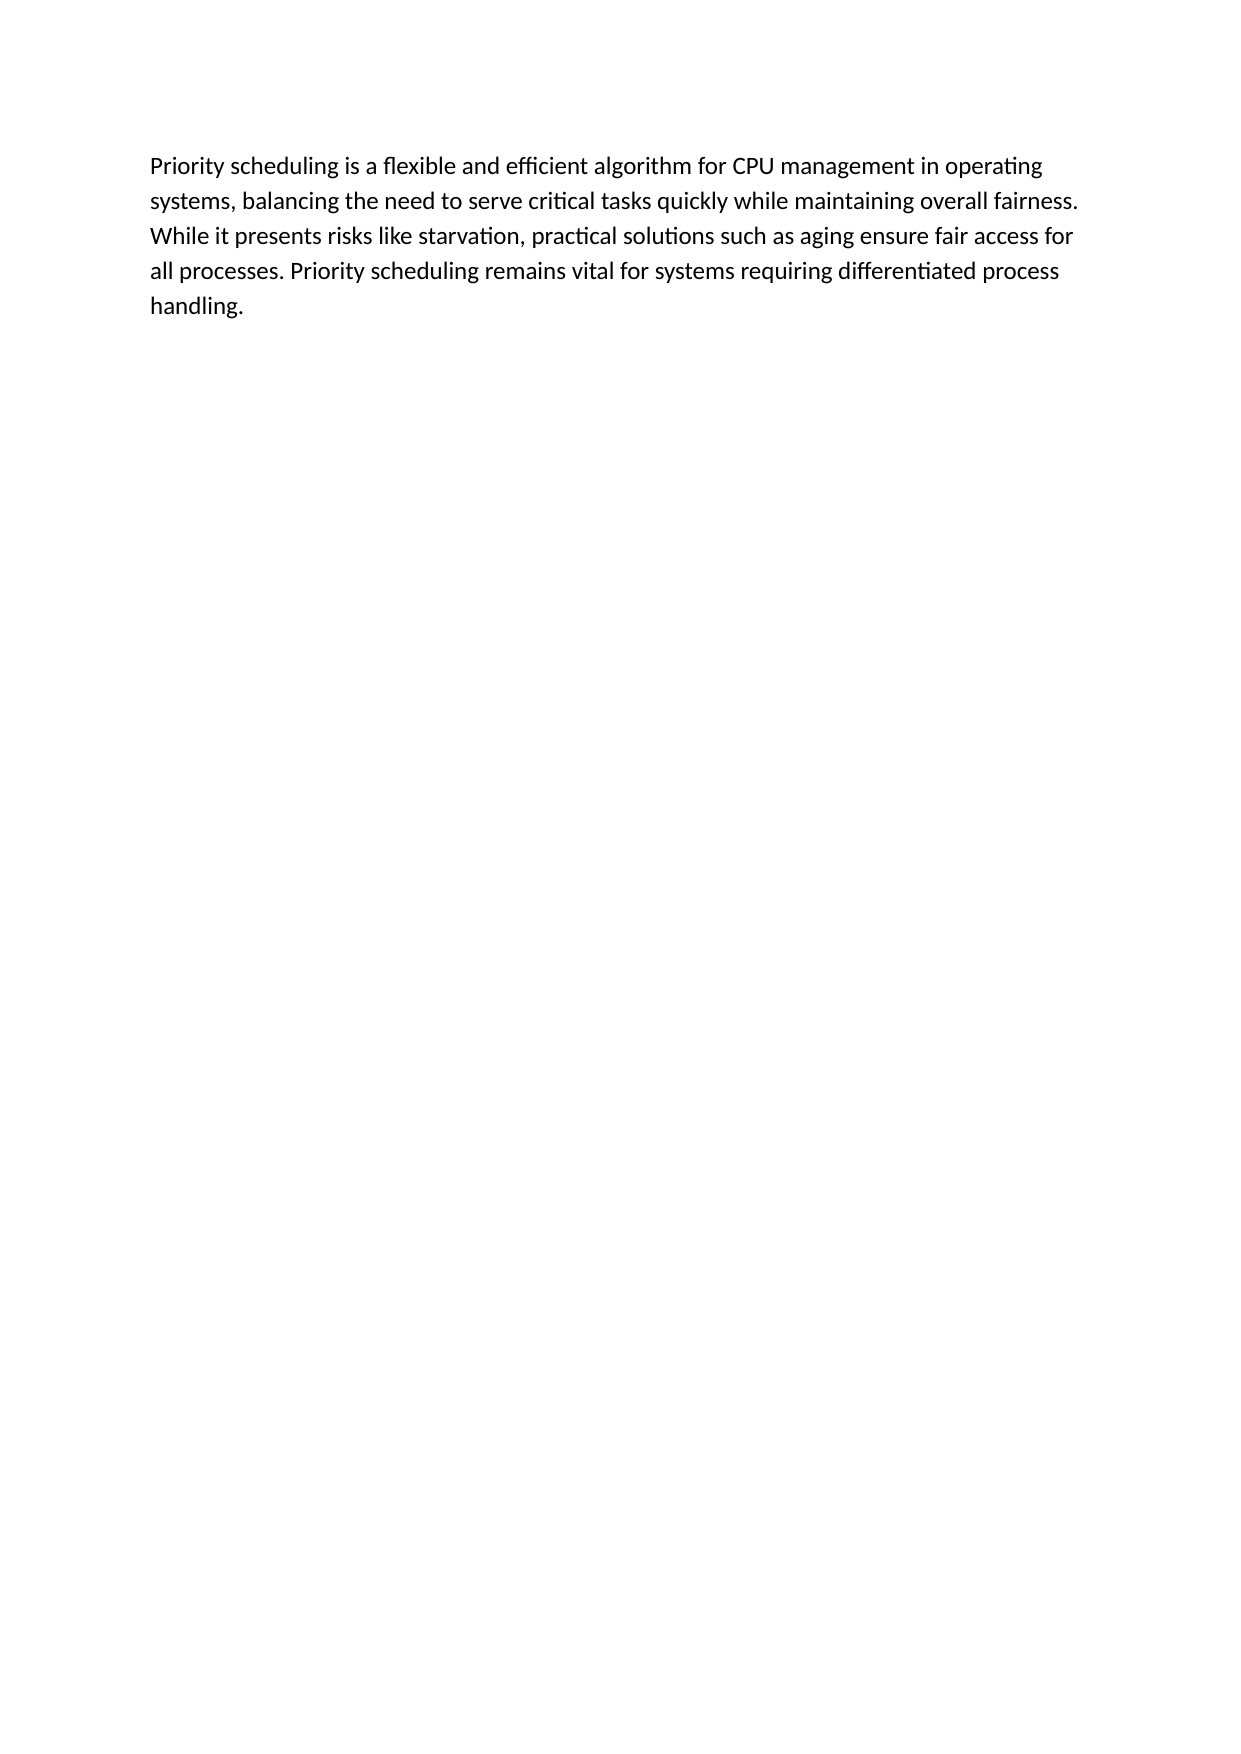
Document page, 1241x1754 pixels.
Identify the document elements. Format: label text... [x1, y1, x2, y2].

text Priority scheduling is a flexible and efficient algorithm for CPU management in operating systems, balancing the need to serve critical tasks quickly while maintaining overall fairness. While it presents risks like starvation, practical solutions such as aging ensure fair access for all processes. Priority scheduling remains vital for systems requiring differentiated process handling. [150, 150, 1090, 321]
